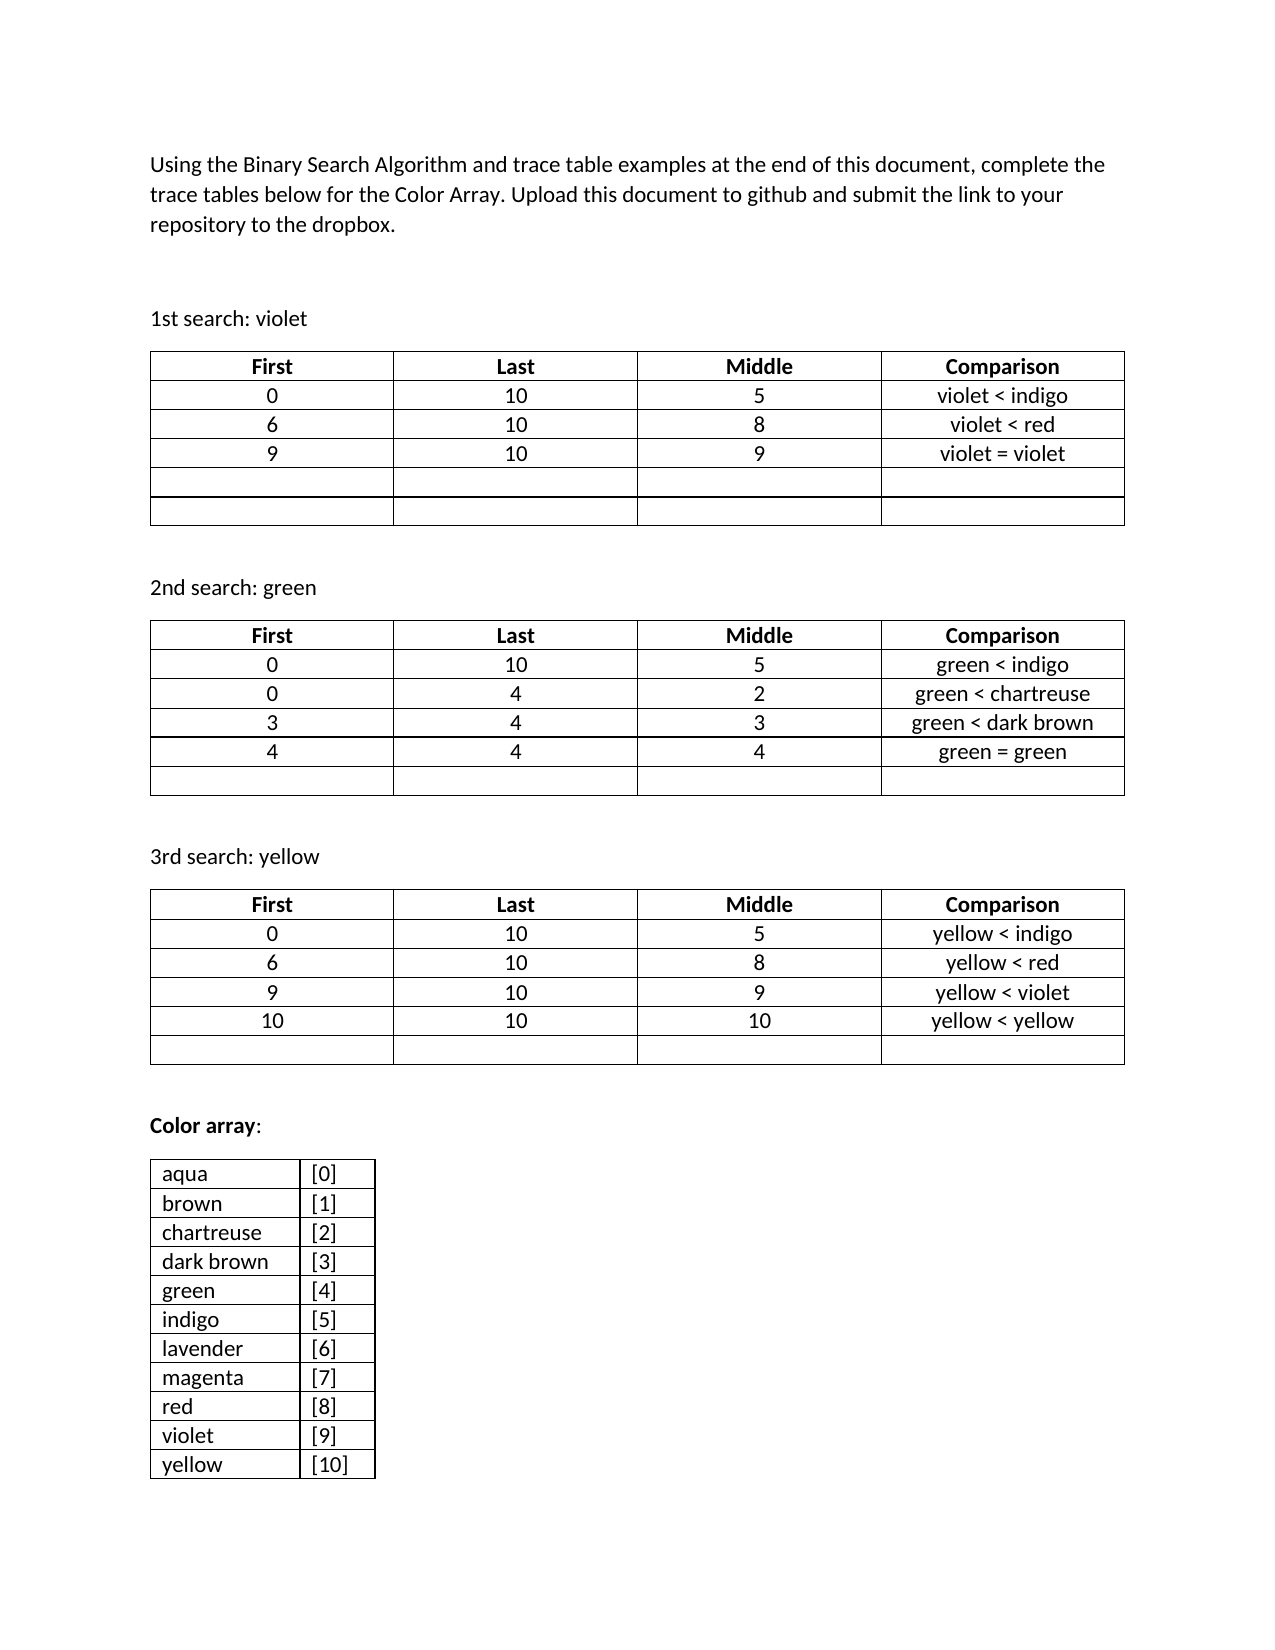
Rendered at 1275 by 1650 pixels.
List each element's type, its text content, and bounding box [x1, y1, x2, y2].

table_cell 10 [394, 1007, 637, 1035]
table_header aqua [151, 1160, 299, 1188]
table_cell 0 [151, 679, 393, 707]
table_cell [1] [301, 1189, 374, 1217]
table_cell 2 [638, 679, 881, 707]
table_cell 10 [394, 381, 637, 409]
table_cell [151, 1036, 393, 1064]
table_cell green < chartreuse [882, 679, 1124, 707]
table_cell [5] [301, 1305, 374, 1333]
table_cell [7] [301, 1363, 374, 1391]
table_cell 5 [638, 650, 881, 678]
table_cell 4 [394, 709, 637, 736]
table_cell [638, 1036, 881, 1064]
table_header Middle [638, 621, 881, 649]
table_cell green [151, 1276, 299, 1304]
table_cell [6] [301, 1334, 374, 1362]
table_header Comparison [882, 890, 1124, 918]
table_cell [394, 468, 637, 496]
table_cell 10 [394, 410, 637, 438]
table_cell [882, 767, 1124, 794]
table_cell 8 [638, 949, 881, 977]
table_cell yellow [151, 1450, 299, 1478]
table_cell 10 [394, 949, 637, 977]
table_cell [9] [301, 1421, 374, 1449]
table_cell [151, 498, 393, 525]
table_cell violet = violet [882, 439, 1124, 467]
text 1st search: violet [150, 304, 1125, 332]
table_cell 10 [394, 920, 637, 947]
table_cell 10 [394, 650, 637, 678]
table_cell 0 [151, 381, 393, 409]
table_header Middle [638, 890, 881, 918]
table_cell [10] [301, 1450, 374, 1478]
table_cell brown [151, 1189, 299, 1217]
table_header Comparison [882, 621, 1124, 649]
table_cell [394, 767, 637, 794]
table_cell [638, 468, 881, 496]
table_cell 4 [394, 738, 637, 766]
table_header Last [394, 890, 637, 918]
table_header [0] [301, 1160, 374, 1188]
table_cell [3] [301, 1247, 374, 1275]
table_cell yellow < red [882, 949, 1124, 977]
table_header Last [394, 621, 637, 649]
table_cell [2] [301, 1218, 374, 1246]
table_header First [151, 352, 393, 380]
text Color array: [150, 1112, 1125, 1140]
table_cell yellow < yellow [882, 1007, 1124, 1035]
table_cell 6 [151, 949, 393, 977]
table_cell 9 [151, 439, 393, 467]
table_cell green < indigo [882, 650, 1124, 678]
text 3rd search: yellow [150, 842, 1125, 871]
table_cell indigo [151, 1305, 299, 1333]
table_cell dark brown [151, 1247, 299, 1275]
table_cell chartreuse [151, 1218, 299, 1246]
table_cell 3 [151, 709, 393, 736]
table_header First [151, 890, 393, 918]
table_cell [638, 767, 881, 794]
table_cell 4 [151, 738, 393, 766]
table_cell [8] [301, 1392, 374, 1420]
table_header Comparison [882, 352, 1124, 380]
table_cell 0 [151, 920, 393, 947]
table_cell 10 [394, 439, 637, 467]
table_cell 0 [151, 650, 393, 678]
table_cell [638, 498, 881, 525]
table_cell 10 [638, 1007, 881, 1035]
table_cell lavender [151, 1334, 299, 1362]
table_cell yellow < indigo [882, 920, 1124, 947]
table_cell 9 [151, 978, 393, 1006]
table_cell 3 [638, 709, 881, 736]
table_cell 8 [638, 410, 881, 438]
table_cell red [151, 1392, 299, 1420]
table_cell 9 [638, 978, 881, 1006]
table_cell magenta [151, 1363, 299, 1391]
table_cell [882, 498, 1124, 525]
table_cell 10 [394, 978, 637, 1006]
table_cell violet < indigo [882, 381, 1124, 409]
table_cell 10 [151, 1007, 393, 1035]
table_cell [4] [301, 1276, 374, 1304]
table_cell violet [151, 1421, 299, 1449]
table_header Last [394, 352, 637, 380]
text 2nd search: green [150, 573, 1125, 601]
table_cell [151, 468, 393, 496]
table_cell 4 [638, 738, 881, 766]
table_cell green = green [882, 738, 1124, 766]
text Using the Binary Search Algorithm and trace table examples at the end of this document, complete the trace tables below for the Color Array. Upload this document to github and submit the link to your repository to the dropbox. [150, 150, 1125, 238]
table_cell 5 [638, 381, 881, 409]
table_cell 5 [638, 920, 881, 947]
table_header First [151, 621, 393, 649]
table_cell [882, 1036, 1124, 1064]
table_cell [394, 1036, 637, 1064]
table_cell 4 [394, 679, 637, 707]
table_cell 6 [151, 410, 393, 438]
table_cell 9 [638, 439, 881, 467]
table_cell yellow < violet [882, 978, 1124, 1006]
table_cell [151, 767, 393, 794]
table_cell violet < red [882, 410, 1124, 438]
table_cell [394, 498, 637, 525]
table_cell [882, 468, 1124, 496]
table_cell green < dark brown [882, 709, 1124, 736]
table_header Middle [638, 352, 881, 380]
